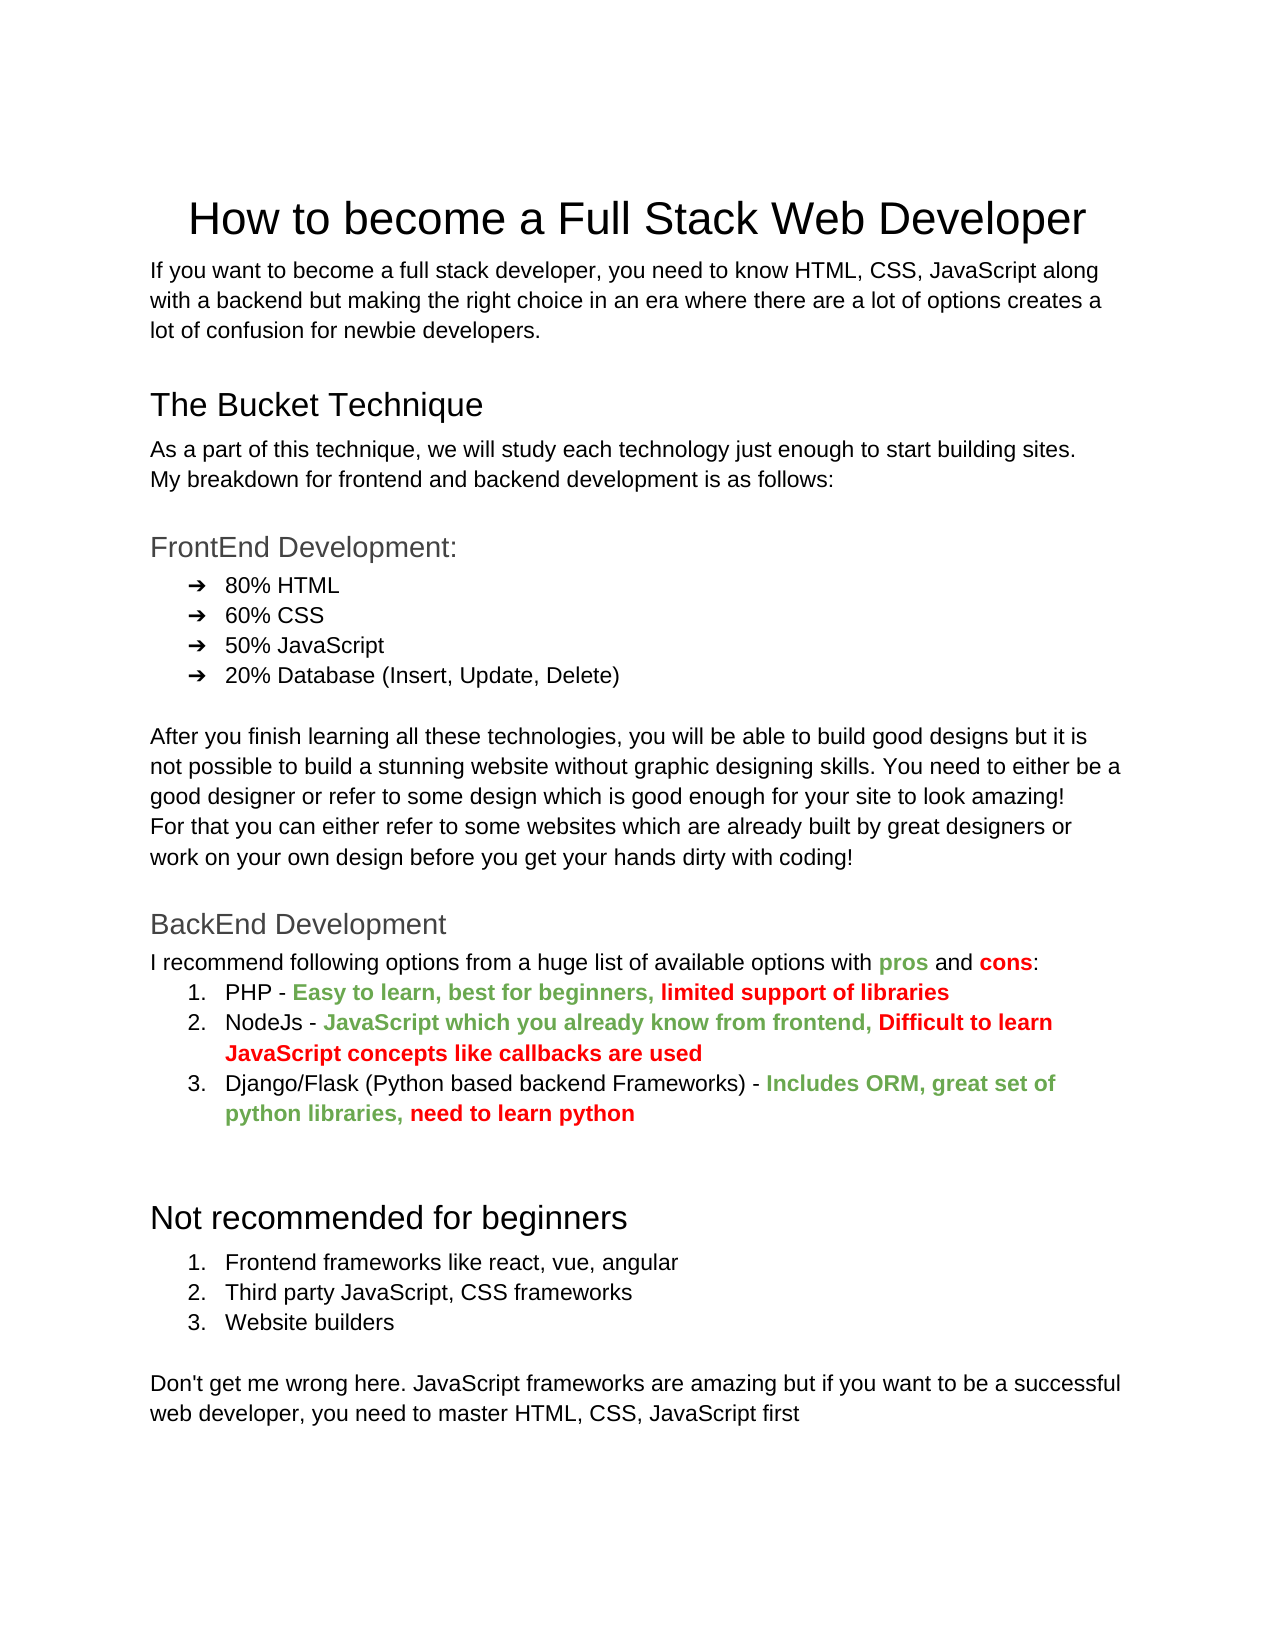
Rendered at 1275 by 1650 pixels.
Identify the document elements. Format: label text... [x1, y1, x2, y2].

text After you finish learning all these technologies, you will be able to build good designs but it is not possible to build a stunning website without graphic designing skills. You need to either be a good designer or refer to some design which is good enough for your site to look amazing! [150, 723, 1125, 809]
list 50% JavaScript [187, 632, 1125, 658]
text For that you can either refer to some websites which are already built by great designers or work on your own design before you get your hands dirty with coding! [150, 813, 1125, 870]
subtitle How to become a Full Stack Web Developer [150, 192, 1125, 244]
subtitle BackEnd Development [150, 907, 1125, 941]
subtitle Not recommended for beginners [150, 1198, 1125, 1236]
list 60% CSS [187, 602, 1125, 628]
text My breakdown for frontend and backend development is as follows: [150, 466, 1125, 492]
list Website builders [187, 1309, 1125, 1336]
list Django/Flask (Python based backend Frameworks) - Includes ORM, great set of python libraries, need to learn python [187, 1070, 1125, 1126]
text If you want to become a full stack developer, you need to know HTML, CSS, JavaScript along with a backend but making the right choice in an era where there are a lot of options creates a lot of confusion for newbie developers. [150, 257, 1125, 344]
subtitle The Bucket Technique [150, 385, 1125, 423]
text I recommend following options from a huge list of available options with pros and cons: [150, 949, 1125, 975]
list Frontend frameworks like react, vue, angular [187, 1249, 1125, 1275]
list PHP - Easy to learn, best for beginners, limited support of libraries [187, 979, 1125, 1005]
list 80% HTML [187, 572, 1125, 598]
list NodeJs - JavaScript which you already know from frontend, Difficult to learn JavaScript concepts like callbacks are used [187, 1009, 1125, 1066]
list 20% Database (Insert, Update, Delete) [187, 662, 1125, 688]
text Don't get me wrong here. JavaScript frameworks are amazing but if you want to be a successful web developer, you need to master HTML, CSS, JavaScript first [150, 1369, 1125, 1426]
text As a part of this technique, we will study each technology just enough to start building sites. [150, 436, 1125, 462]
list Third party JavaScript, CSS frameworks [187, 1279, 1125, 1305]
subtitle FrontEnd Development: [150, 530, 1125, 563]
